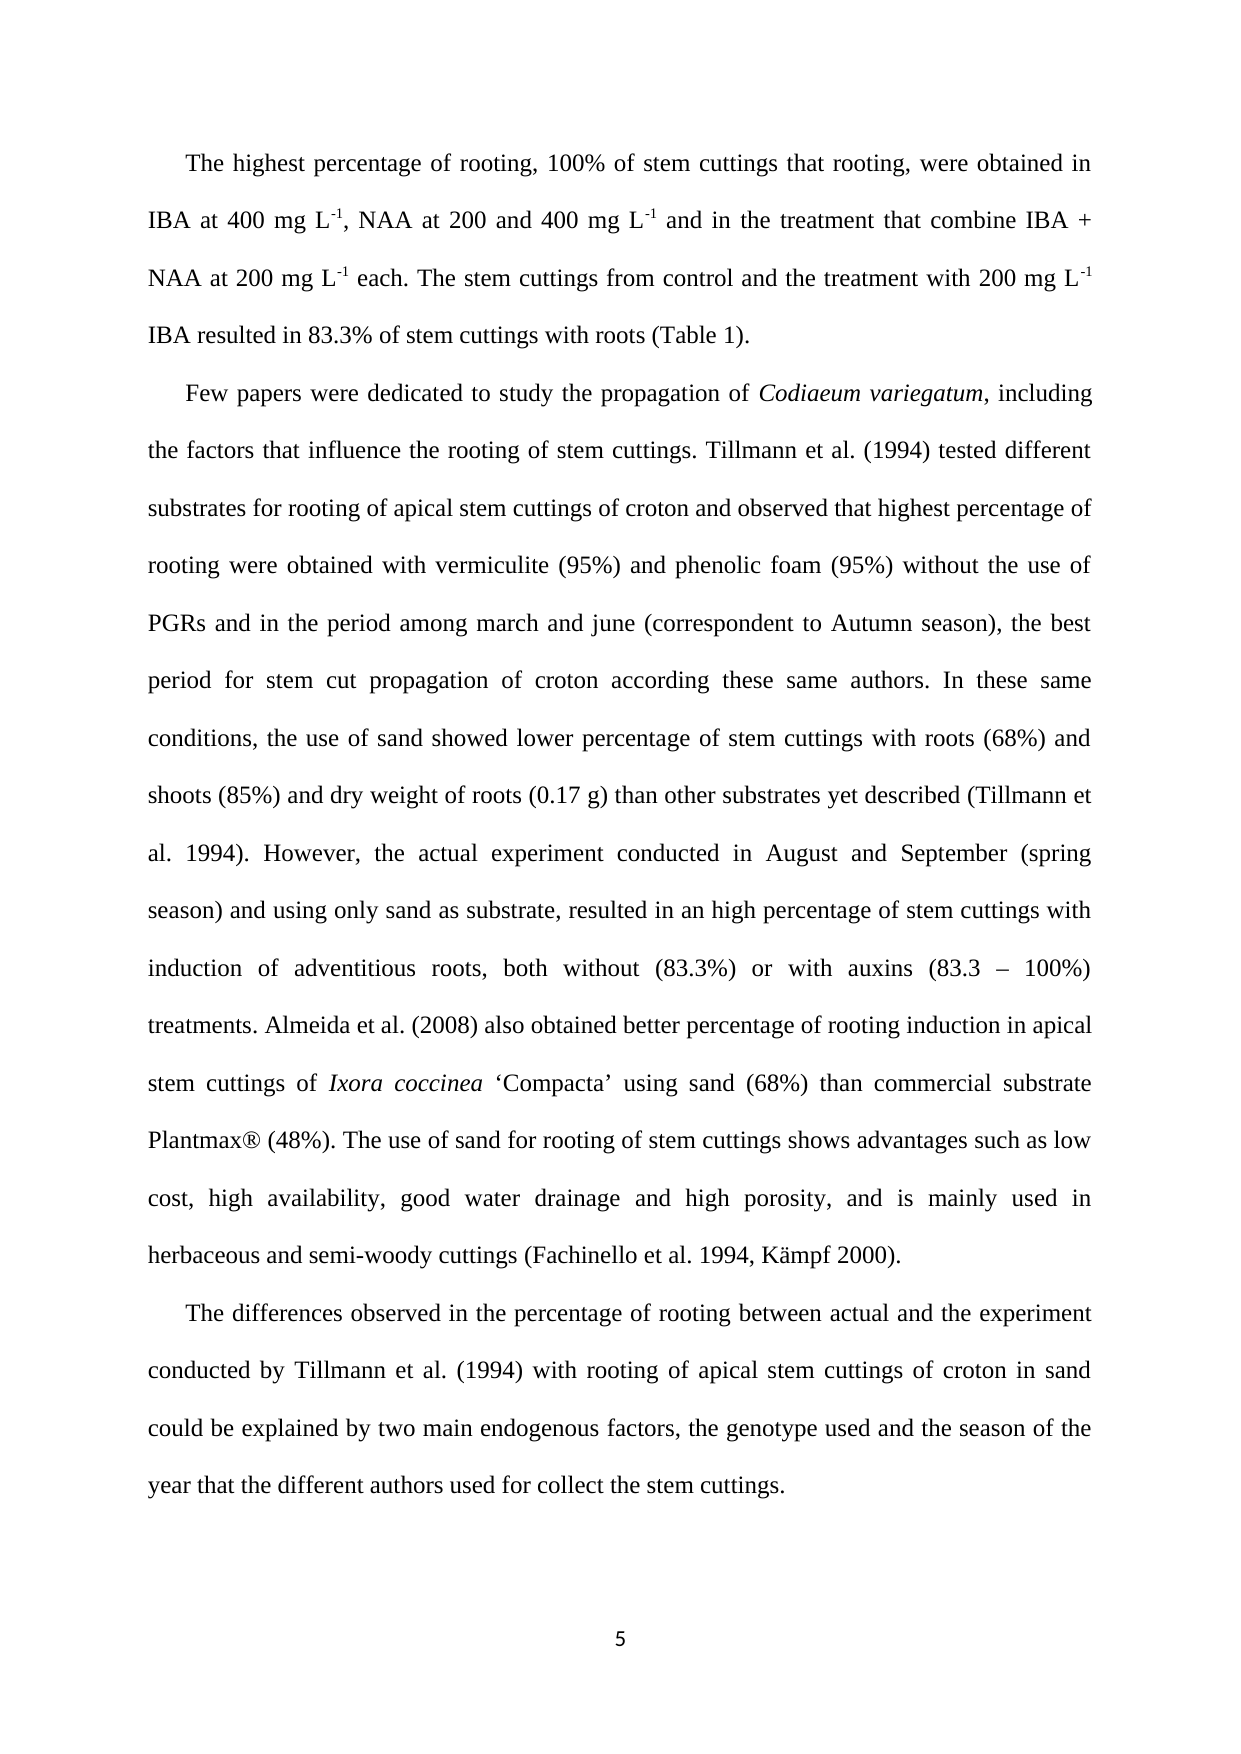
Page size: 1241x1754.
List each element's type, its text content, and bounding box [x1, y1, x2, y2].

text The differences observed in the percentage of rooting between actual and the experiment conducted by Tillmann et al. (1994) with rooting of apical stem cuttings of croton in sand could be explained by two main endogenous factors, the genotype used and the season of the year that the different authors used for collect the stem cuttings. [148, 1298, 1092, 1499]
text Few papers were dedicated to study the propagation of Codiaeum variegatum, including the factors that influence the rooting of stem cuttings. Tillmann et al. (1994) tested different substrates for rooting of apical stem cuttings of croton and observed that highest percentage of rooting were obtained with vermiculite (95%) and phenolic foam (95%) without the use of PGRs and in the period among march and june (correspondent to Autumn season), the best period for stem cut propagation of croton according these same authors. In these same conditions, the use of sand showed lower percentage of stem cuttings with roots (68%) and shoots (85%) and dry weight of roots (0.17 g) than other substrates yet described (Tillmann et al. 1994). However, the actual experiment conducted in August and September (spring season) and using only sand as substrate, resulted in an high percentage of stem cuttings with induction of adventitious roots, both without (83.3%) or with auxins (83.3 – 100%) treatments. Almeida et al. (2008) also obtained better percentage of rooting induction in apical stem cuttings of Ixora coccinea ‘Compacta’ using sand (68%) than commercial substrate Plantmax® (48%). The use of sand for rooting of stem cuttings shows advantages such as low cost, high availability, good water drainage and high porosity, and is mainly used in herbaceous and semi-woody cuttings (Fachinello et al. 1994, Kämpf 2000). [148, 378, 1092, 1269]
text The highest percentage of rooting, 100% of stem cuttings that rooting, were obtained in IBA at 400 mg L-1, NAA at 200 and 400 mg L-1 and in the treatment that combine IBA + NAA at 200 mg L-1 each. The stem cuttings from control and the treatment with 200 mg L-1 IBA resulted in 83.3% of stem cuttings with roots (Table 1). [148, 148, 1092, 349]
